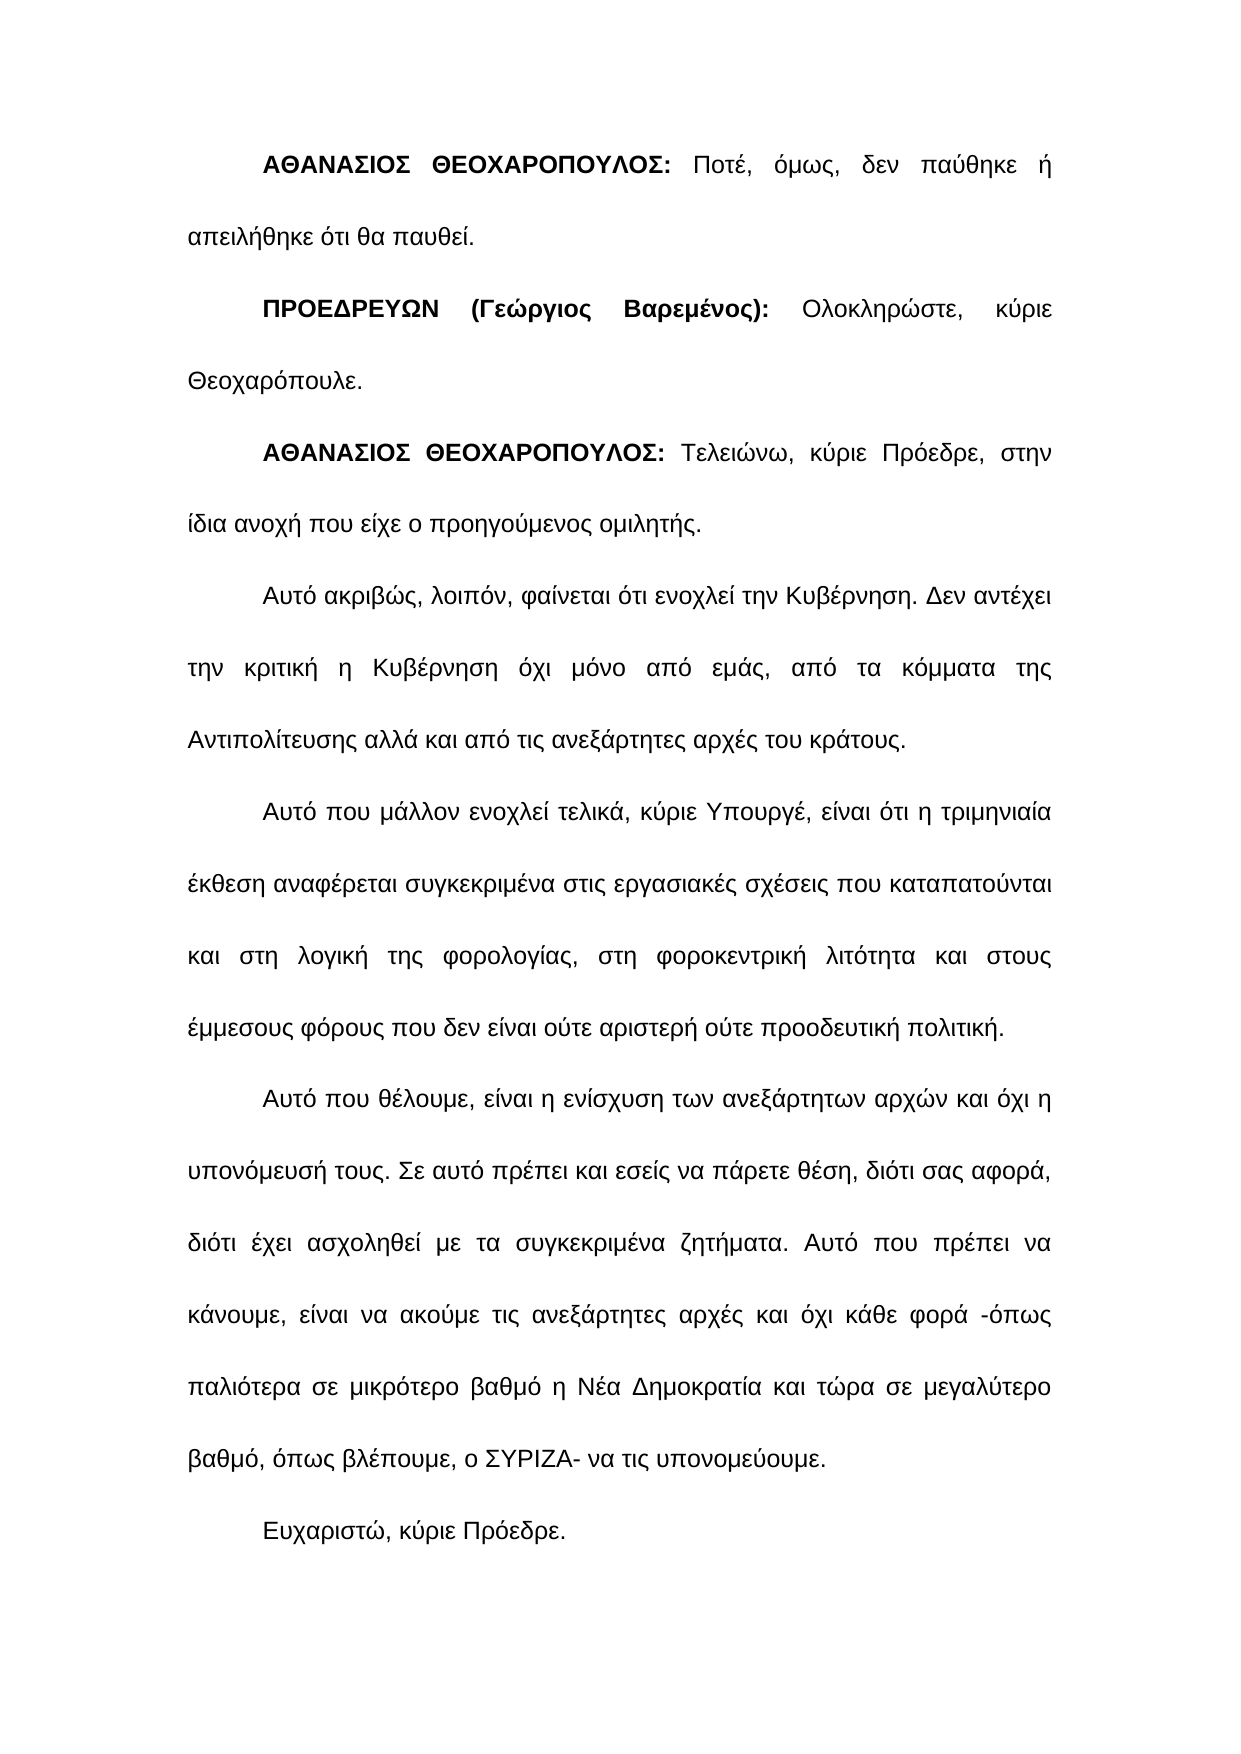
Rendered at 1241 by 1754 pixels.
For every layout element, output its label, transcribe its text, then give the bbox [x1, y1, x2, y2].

text Αυτό που μάλλον ενοχλεί τελικά, κύριε Υπουργέ, είναι ότι η τριμηνιαία έκθεση αναφέρεται συγκεκριμένα στις εργασιακές σχέσεις που καταπατούνται και στη λογική της φορολογίας, στη φοροκεντρική λιτότητα και στους έμμεσους φόρους που δεν είναι ούτε αριστερή ούτε προοδευτική πολιτική. [187, 797, 1053, 1041]
text Αυτό ακριβώς, λοιπόν, φαίνεται ότι ενοχλεί την Κυβέρνηση. Δεν αντέχει την κριτική η Κυβέρνηση όχι μόνο από εμάς, από τα κόμματα της Αντιπολίτευσης αλλά και από τις ανεξάρτητες αρχές του κράτους. [187, 581, 1053, 754]
text ΑΘΑΝΑΣΙΟΣ ΘΕΟΧΑΡΟΠΟΥΛΟΣ: Ποτέ, όμως, δεν παύθηκε ή απειλήθηκε ότι θα παυθεί. [187, 150, 1053, 251]
text ΑΘΑΝΑΣΙΟΣ ΘΕΟΧΑΡΟΠΟΥΛΟΣ: Τελειώνω, κύριε Πρόεδρε, στην ίδια ανοχή που είχε ο προηγούμενος ομιλητής. [187, 437, 1053, 538]
text ΠΡΟΕΔΡΕΥΩΝ (Γεώργιος Βαρεμένος): Ολοκληρώστε, κύριε Θεοχαρόπουλε. [187, 294, 1053, 394]
text Αυτό που θέλουμε, είναι η ενίσχυση των ανεξάρτητων αρχών και όχι η υπονόμευσή τους. Σε αυτό πρέπει και εσείς να πάρετε θέση, διότι σας αφορά, διότι έχει ασχοληθεί με τα συγκεκριμένα ζητήματα. Αυτό που πρέπει να κάνουμε, είναι να ακούμε τις ανεξάρτητες αρχές και όχι κάθε φορά -όπως παλιότερα σε μικρότερο βαθμό η Νέα Δημοκρατία και τώρα σε μεγαλύτερο βαθμό, όπως βλέπουμε, ο ΣΥΡΙΖΑ- να τις υπονομεύουμε. [187, 1084, 1053, 1472]
text Ευχαριστώ, κύριε Πρόεδρε. [187, 1516, 1053, 1544]
